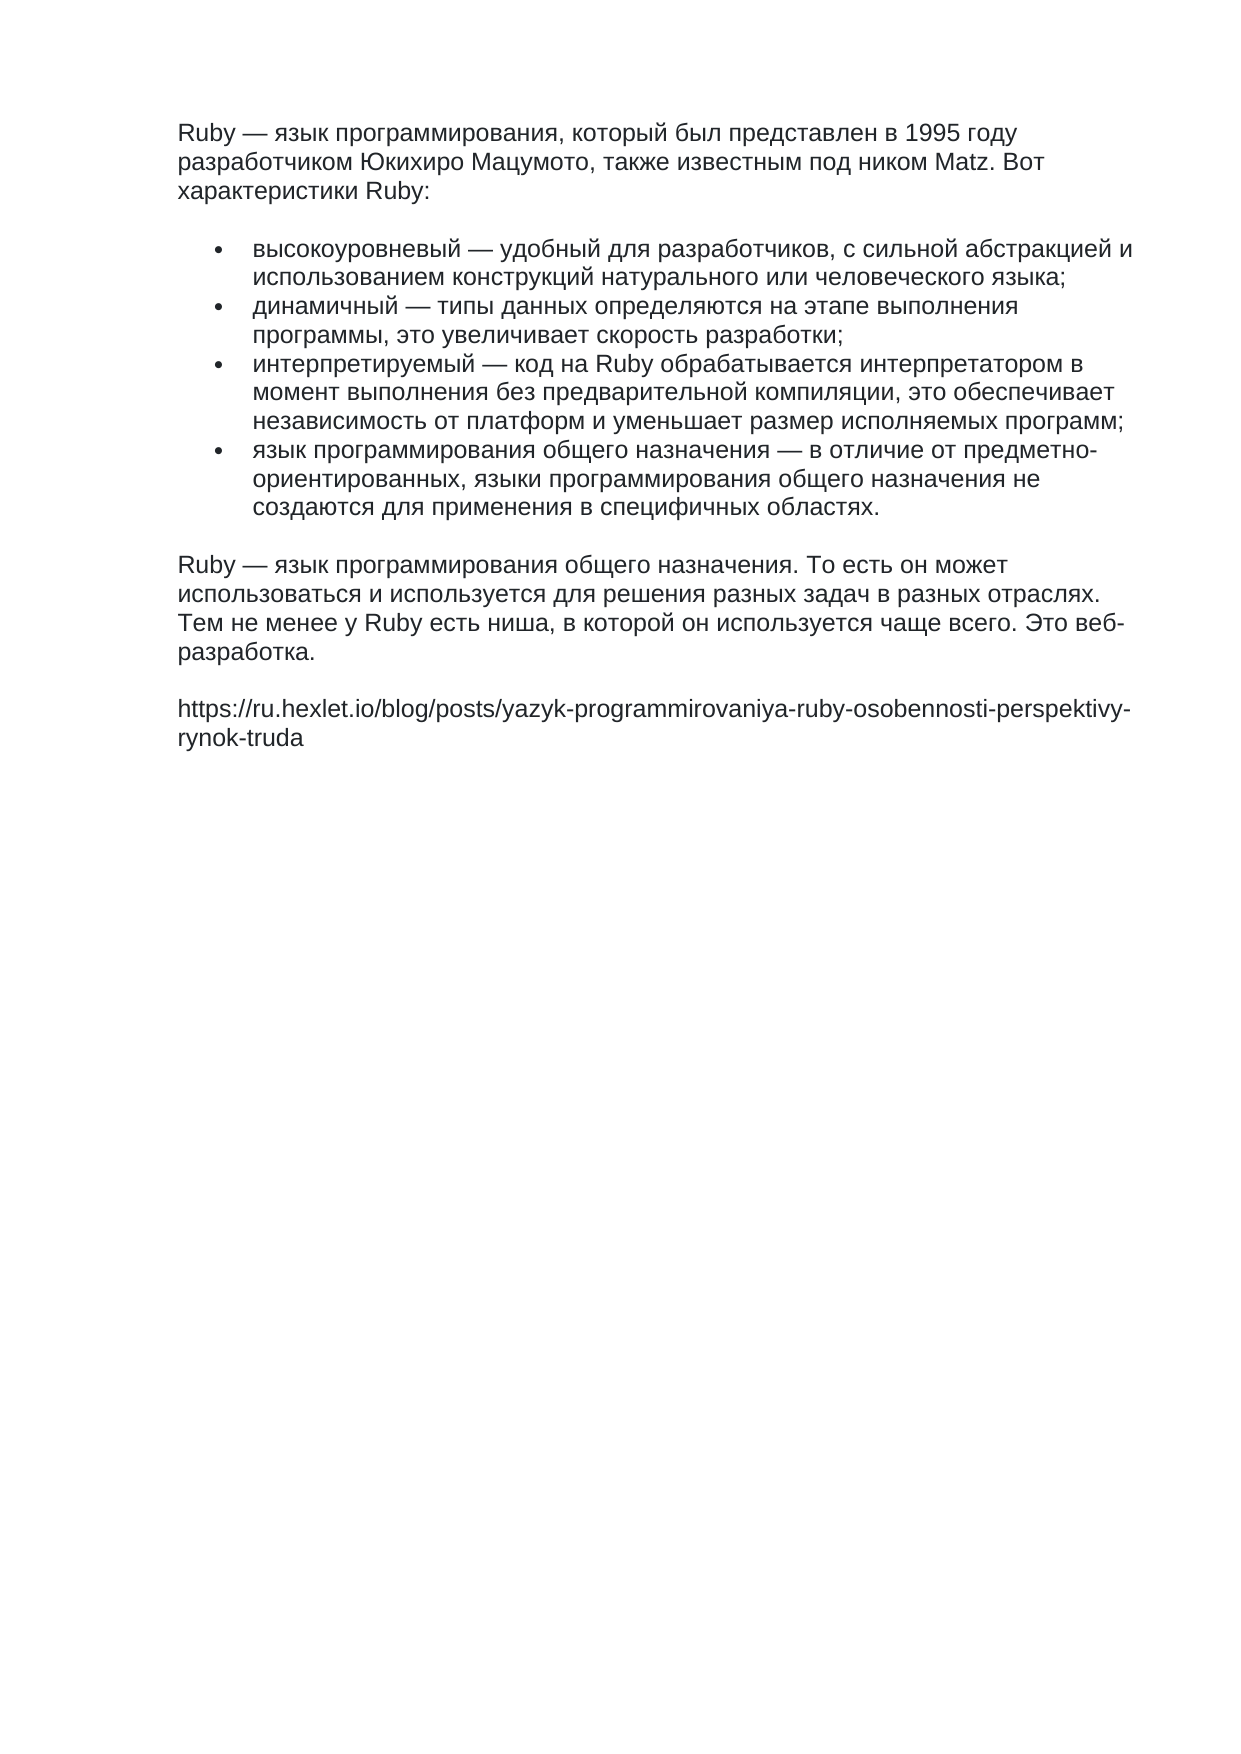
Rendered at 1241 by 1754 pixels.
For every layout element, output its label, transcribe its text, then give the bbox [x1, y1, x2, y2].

list высокоуровневый — удобный для разработчиков, с сильной абстракцией и использованием конструкций натурального или человеческого языка; [215, 233, 1152, 291]
list динамичный — типы данных определяются на этапе выполнения программы, это увеличивает скорость разработки; [215, 291, 1152, 348]
list интерпретируемый — код на Ruby обрабатывается интерпретатором в момент выполнения без предварительной компиляции, это обеспечивает независимость от платформ и уменьшает размер исполняемых программ; [215, 348, 1152, 435]
text https://ru.hexlet.io/blog/posts/yazyk-programmirovaniya-ruby-osobennosti-perspektivy-rynok-truda [177, 694, 1152, 752]
list язык программирования общего назначения — в отличие от предметно-ориентированных, языки программирования общего назначения не создаются для применения в специфичных областях. [215, 435, 1152, 521]
text Ruby — язык программирования общего назначения. То есть он может использоваться и используется для решения разных задач в разных отраслях. Тем не менее у Ruby есть ниша, в которой он используется чаще всего. Это веб-разработка. [316, 550, 1152, 665]
text Ruby — язык программирования, который был представлен в 1995 году разработчиком Юкихиро Мацумото, также известным под ником Matz. Вот характеристики Ruby: [177, 118, 1152, 204]
